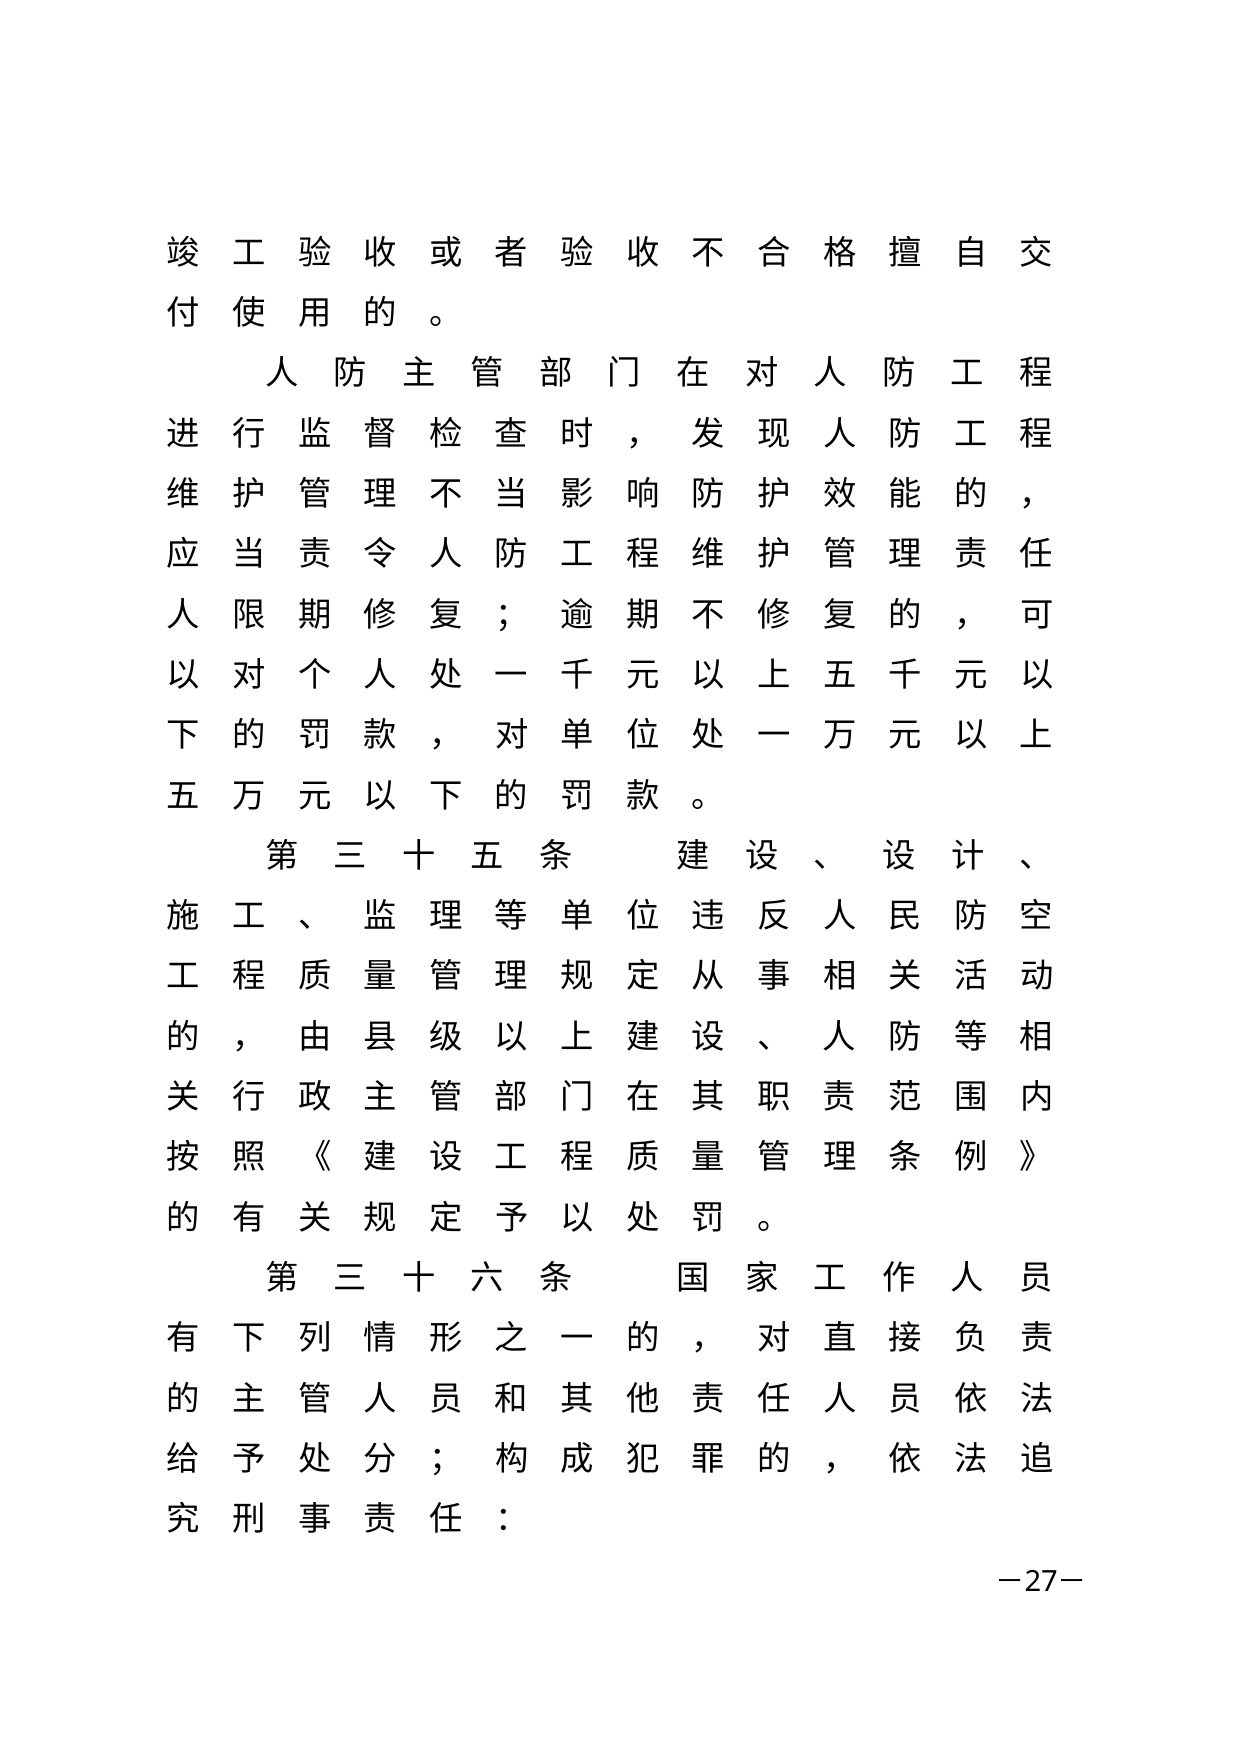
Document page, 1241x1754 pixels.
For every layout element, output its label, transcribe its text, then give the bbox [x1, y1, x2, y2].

text 人防主管部门在对人防工程进行监督检查时，发现人防工程维护管理不当影响防护效能的，应当责令人防工程维护管理责任人限期修复；逾期不修复的，可以对个人处一千元以上五千元以下的罚款，对单位处一万元以上五万元以下的罚款。 [167, 340, 1085, 823]
text （六）人民防空工程未组织竣工验收或者验收不合格擅自交付使用的。 [167, 219, 1085, 340]
text 第三十五条 建设、设计、施工、监理等单位违反人民防空工程质量管理规定从事相关活动的，由县级以上建设、人防等相关行政主管部门在其职责范围内按照《建设工程质量管理条例》的有关规定予以处罚。 [167, 823, 1085, 1245]
text 第三十六条 国家工作人员有下列情形之一的，对直接负责的主管人员和其他责任人员依法给予处分；构成犯罪的，依法追究刑事责任： [167, 1245, 1085, 1546]
